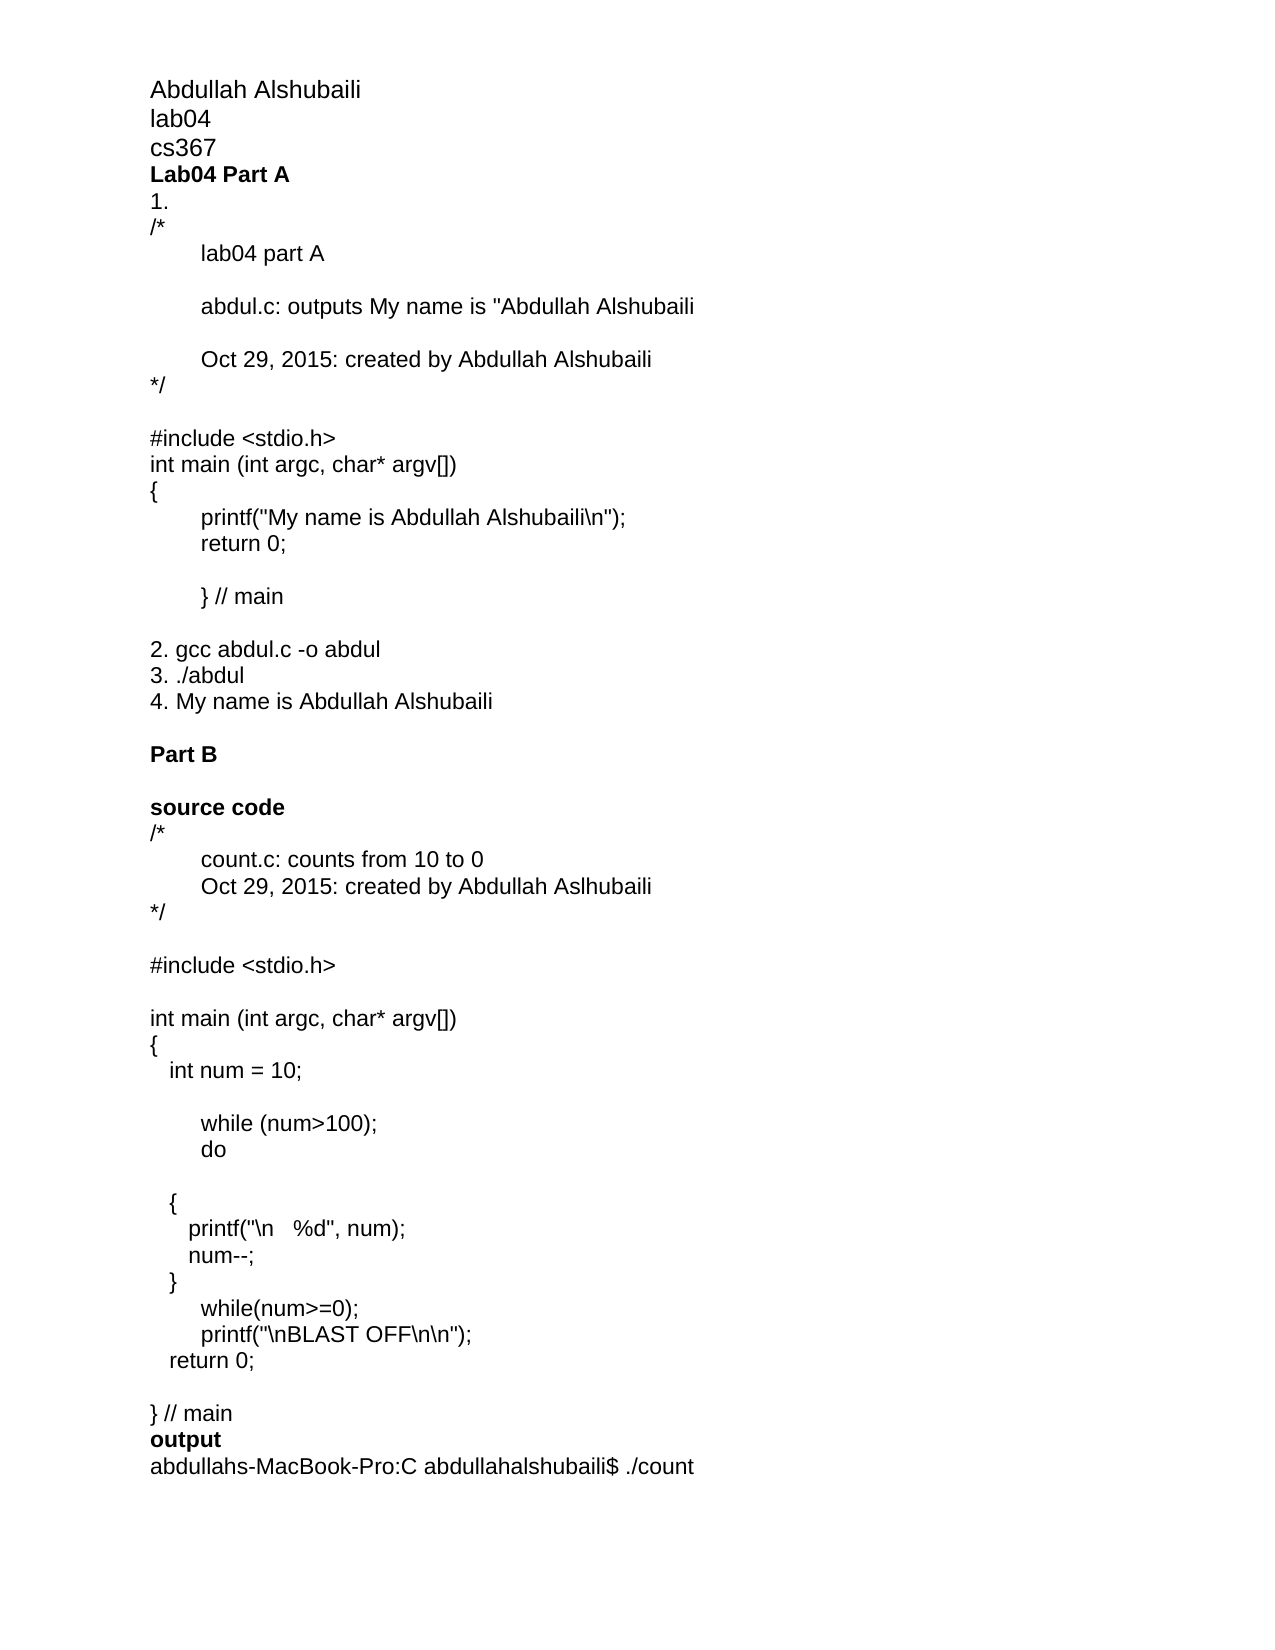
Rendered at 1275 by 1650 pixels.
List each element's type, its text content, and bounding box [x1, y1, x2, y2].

text 2. gcc abdul.c -o abdul [150, 636, 1125, 662]
text do [150, 1136, 1125, 1163]
text int num = 10; [150, 1057, 1125, 1084]
text 4. My name is Abdullah Alshubaili [150, 688, 1125, 715]
text while (num>100); [150, 1110, 1125, 1136]
text source code [150, 794, 1125, 820]
text Oct 29, 2015: created by Abdullah Alshubaili [150, 346, 1125, 372]
text { [150, 1031, 1125, 1057]
text output [150, 1426, 1125, 1453]
text num--; [150, 1242, 1125, 1268]
text #include <stdio.h> [150, 952, 1125, 978]
text abdul.c: outputs My name is "Abdullah Alshubaili [150, 293, 1125, 319]
text Oct 29, 2015: created by Abdullah Aslhubaili [150, 873, 1125, 899]
text return 0; [150, 530, 1125, 557]
text Part B [150, 741, 1125, 767]
text */ [150, 899, 1125, 926]
text printf("My name is Abdullah Alshubaili\n"); [150, 504, 1125, 530]
text */ [150, 372, 1125, 398]
text printf("\nBLAST OFF\n\n"); [150, 1321, 1125, 1347]
text 1. [150, 188, 1125, 214]
text Lab04 Part A [150, 161, 1125, 188]
text /* [150, 214, 1125, 240]
text return 0; [150, 1347, 1125, 1373]
text 3. ./abdul [150, 662, 1125, 688]
text /* [150, 820, 1125, 846]
text while(num>=0); [150, 1294, 1125, 1321]
text int main (int argc, char* argv[]) [150, 1004, 1125, 1031]
text count.c: counts from 10 to 0 [150, 846, 1125, 873]
text { [150, 1189, 1125, 1215]
text } // main [150, 583, 1125, 609]
text } [150, 1268, 1125, 1294]
text lab04 part A [150, 240, 1125, 267]
text } // main [150, 1400, 1125, 1426]
text printf("\n %d", num); [150, 1215, 1125, 1242]
text { [150, 477, 1125, 504]
text abdullahs-MacBook-Pro:C abdullahalshubaili$ ./count [150, 1453, 1125, 1479]
text int main (int argc, char* argv[]) [150, 451, 1125, 477]
text #include <stdio.h> [150, 425, 1125, 451]
